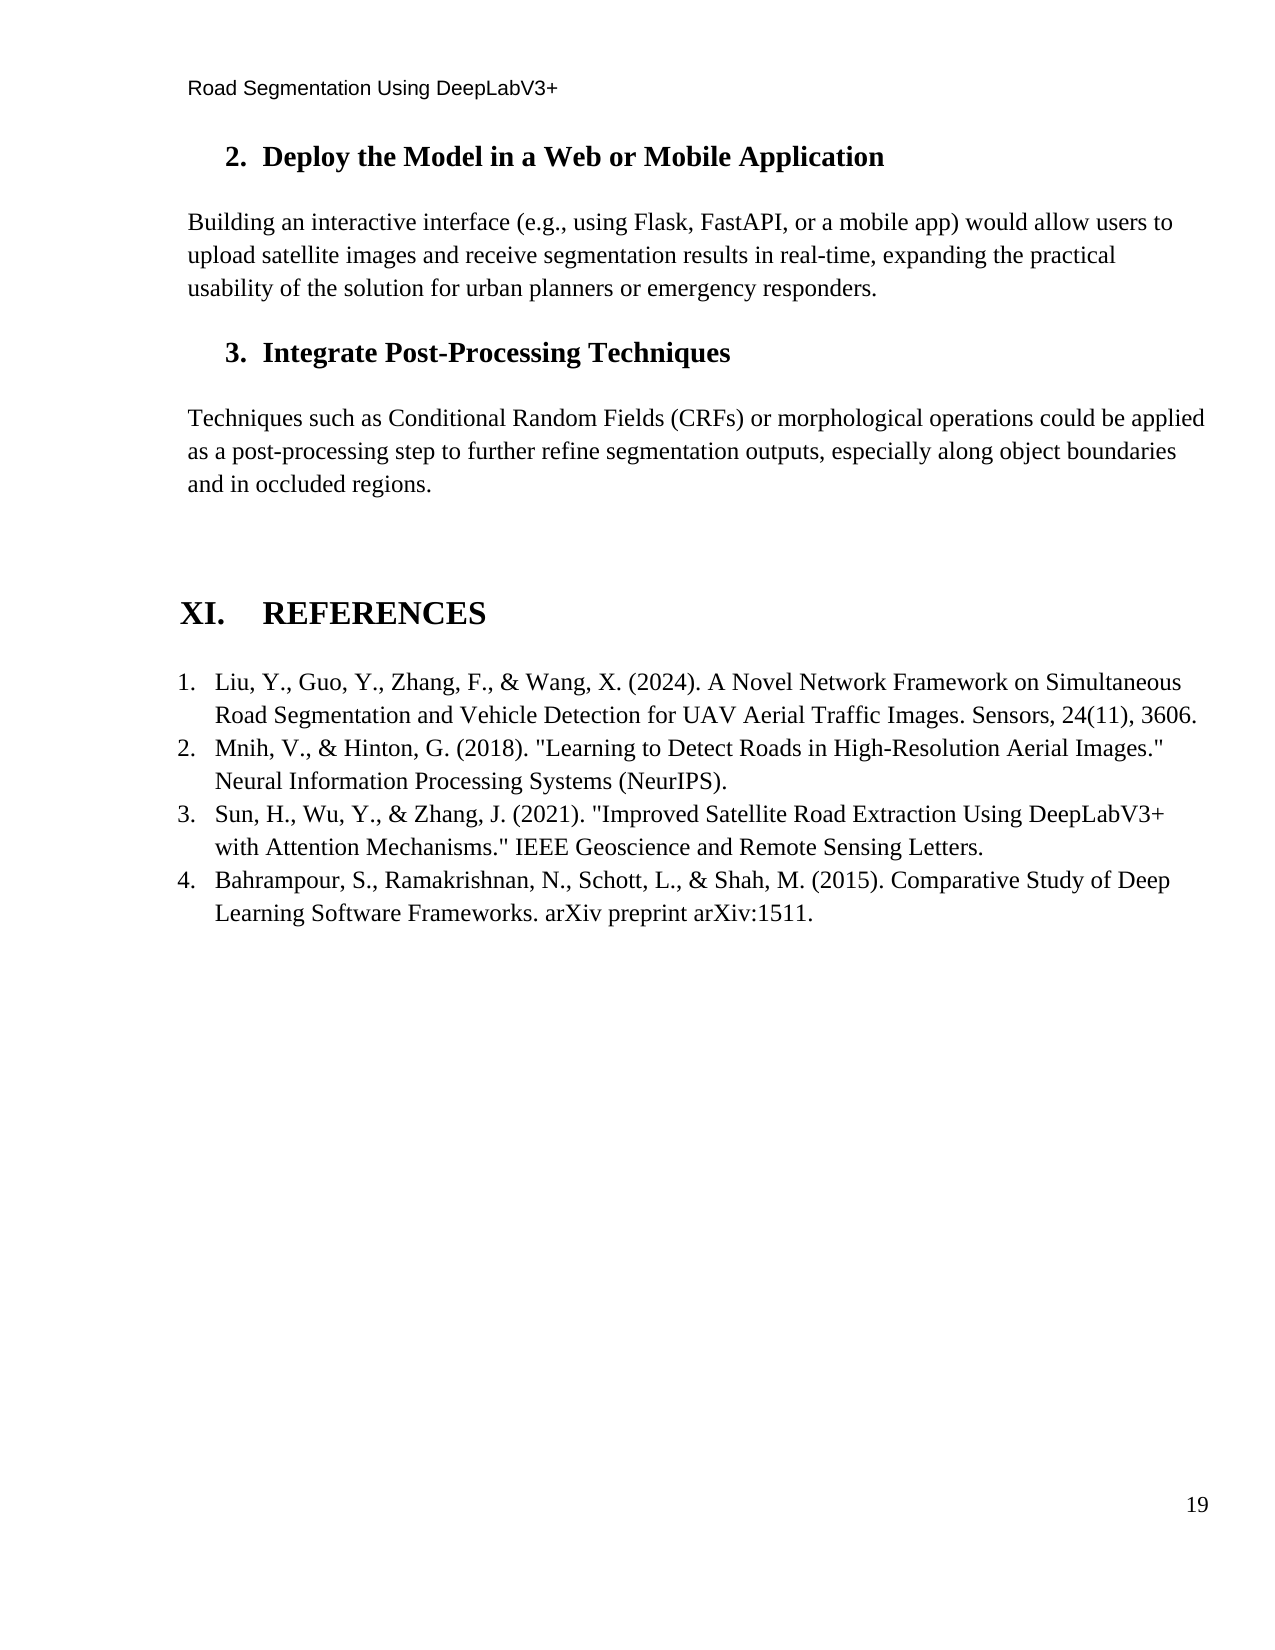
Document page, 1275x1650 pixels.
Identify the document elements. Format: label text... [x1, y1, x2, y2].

list Mnih, V., & Hinton, G. (2018). "Learning to Detect Roads in High-Resolution Aerial Images." Neural Information Processing Systems (NeurIPS). [177, 733, 1208, 795]
list Liu, Y., Guo, Y., Zhang, F., & Wang, X. (2024). A Novel Network Framework on Simultaneous Road Segmentation and Vehicle Detection for UAV Aerial Traffic Images. Sensors, 24(11), 3606. [177, 667, 1208, 729]
text Techniques such as Conditional Random Fields (CRFs) or morphological operations could be applied as a post-processing step to further refine segmentation outputs, especially along object boundaries and in occluded regions. [187, 403, 1208, 498]
list Sun, H., Wu, Y., & Zhang, J. (2021). "Improved Satellite Road Extraction Using DeepLabV3+ with Attention Mechanisms." IEEE Geoscience and Remote Sensing Letters. [177, 799, 1208, 861]
subtitle Deploy the Model in a Web or Mobile Application [225, 139, 1208, 173]
subtitle Integrate Post-Processing Techniques [225, 336, 1208, 369]
text Building an interactive interface (e.g., using Flask, FastAPI, or a mobile app) would allow users to upload satellite images and receive segmentation results in real-time, expanding the practical usability of the solution for urban planners or emergency responders. [187, 207, 1208, 302]
list Bahrampour, S., Ramakrishnan, N., Schott, L., & Shah, M. (2015). Comparative Study of Deep Learning Software Frameworks. arXiv preprint arXiv:1511. [177, 865, 1208, 927]
subtitle REFERENCES [225, 594, 1208, 632]
